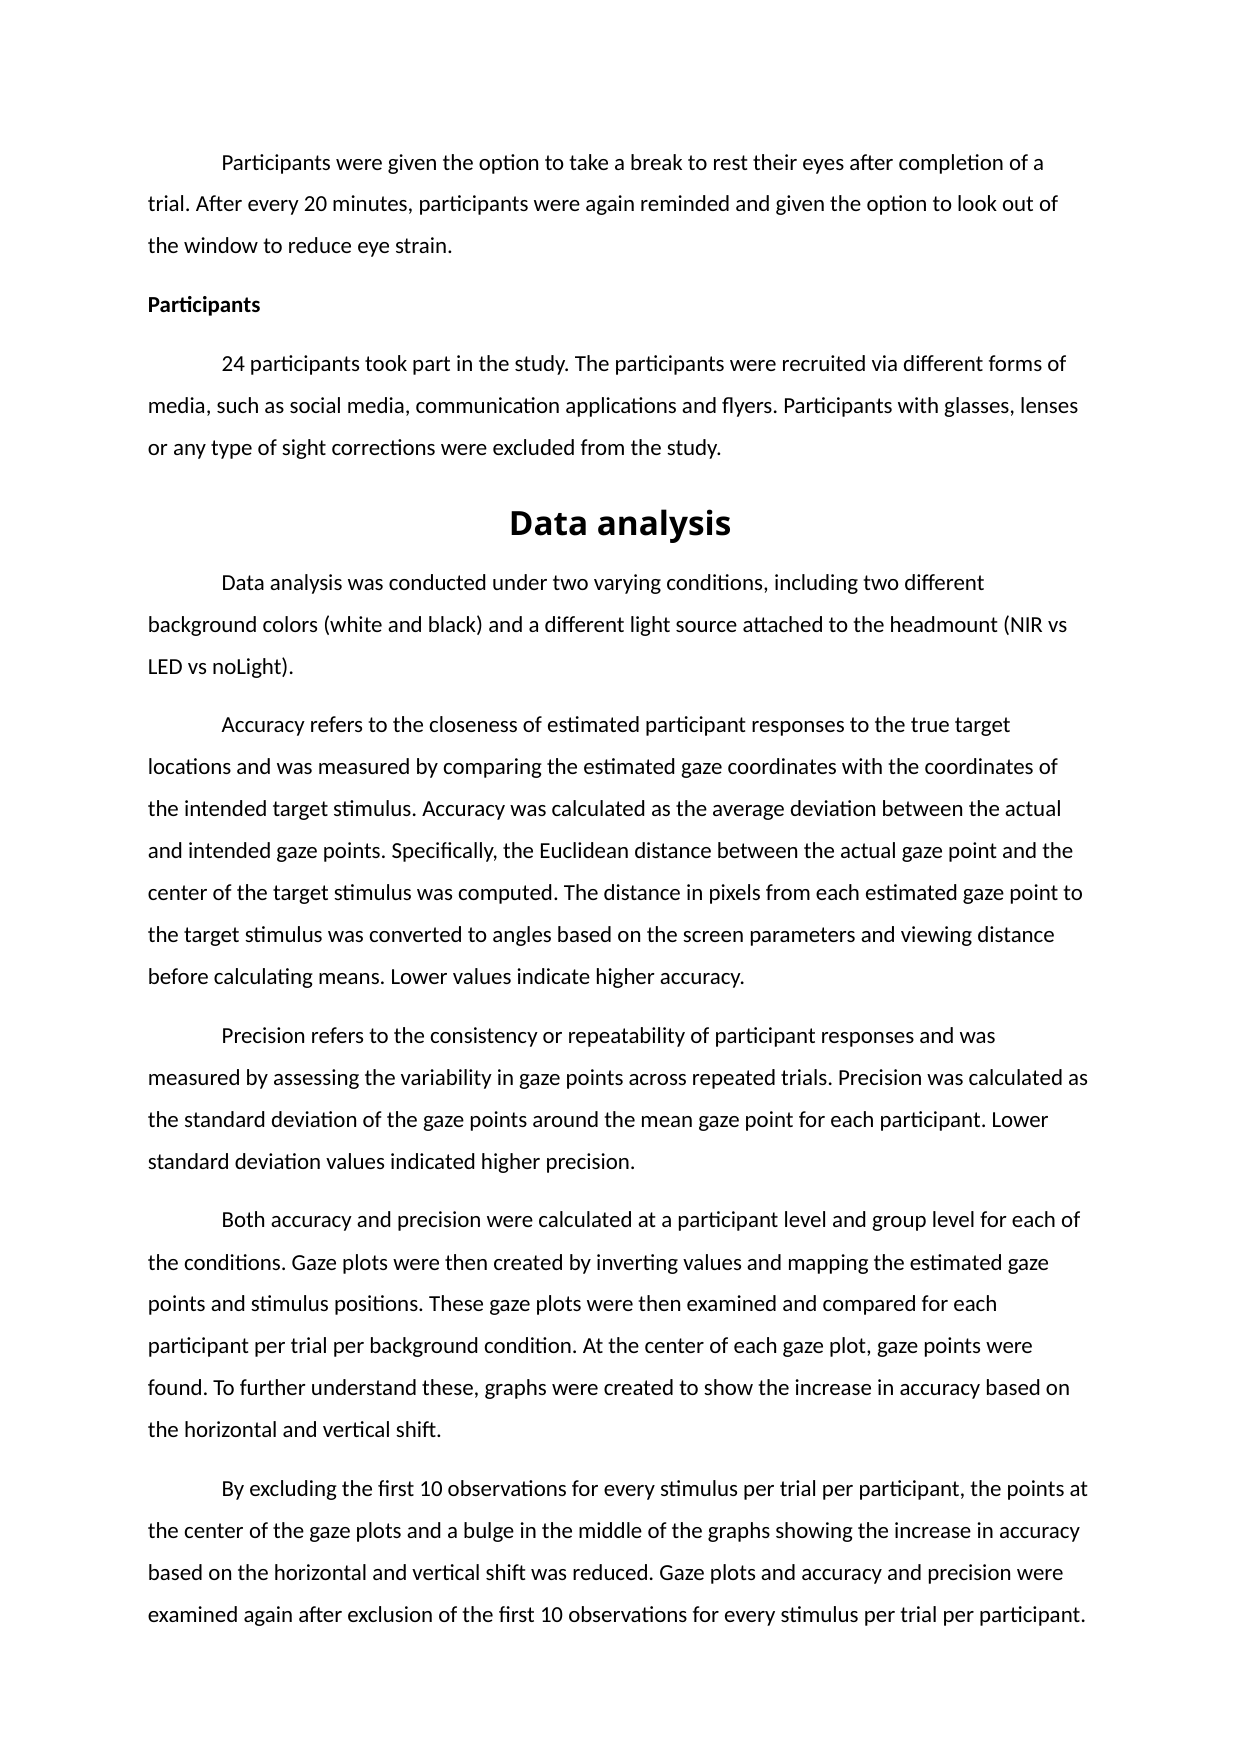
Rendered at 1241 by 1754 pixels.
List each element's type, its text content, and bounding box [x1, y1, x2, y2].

text Participants were given the option to take a break to rest their eyes after completion of a trial. After every 20 minutes, participants were again reminded and given the option to look out of the window to reduce eye strain. [148, 148, 1093, 259]
text 24 participants took part in the study. The participants were recruited via different forms of media, such as social media, communication applications and flyers. Participants with glasses, lenses or any type of sight corrections were excluded from the study. [148, 349, 1093, 461]
text Data analysis [148, 500, 1093, 545]
text Accuracy refers to the closeness of estimated participant responses to the true target locations and was measured by comparing the estimated gaze coordinates with the coordinates of the intended target stimulus. Accuracy was calculated as the average deviation between the actual and intended gaze points. Specifically, the Euclidean distance between the actual gaze point and the center of the target stimulus was computed. The distance in pixels from each estimated gaze point to the target stimulus was converted to angles based on the screen parameters and viewing distance before calculating means. Lower values indicate higher accuracy. [148, 711, 1093, 990]
text By excluding the first 10 observations for every stimulus per trial per participant, the points at the center of the gaze plots and a bulge in the middle of the graphs showing the increase in accuracy based on the horizontal and vertical shift was reduced. Gaze plots and accuracy and precision were examined again after exclusion of the first 10 observations for every stimulus per trial per participant. [148, 1474, 1093, 1628]
text Data analysis was conducted under two varying conditions, including two different background colors (white and black) and a different light source attached to the headmount (NIR vs LED vs noLight). [148, 568, 1093, 680]
text Both accuracy and precision were calculated at a participant level and group level for each of the conditions. Gaze plots were then created by inverting values and mapping the estimated gaze points and stimulus positions. These gaze plots were then examined and compared for each participant per trial per background condition. At the center of each gaze plot, gaze points were found. To further understand these, graphs were created to show the increase in accuracy based on the horizontal and vertical shift. [148, 1206, 1093, 1443]
text Participants [148, 290, 1093, 318]
text Precision refers to the consistency or repeatability of participant responses and was measured by assessing the variability in gaze points across repeated trials. Precision was calculated as the standard deviation of the gaze points around the mean gaze point for each participant. Lower standard deviation values indicated higher precision. [148, 1021, 1093, 1175]
